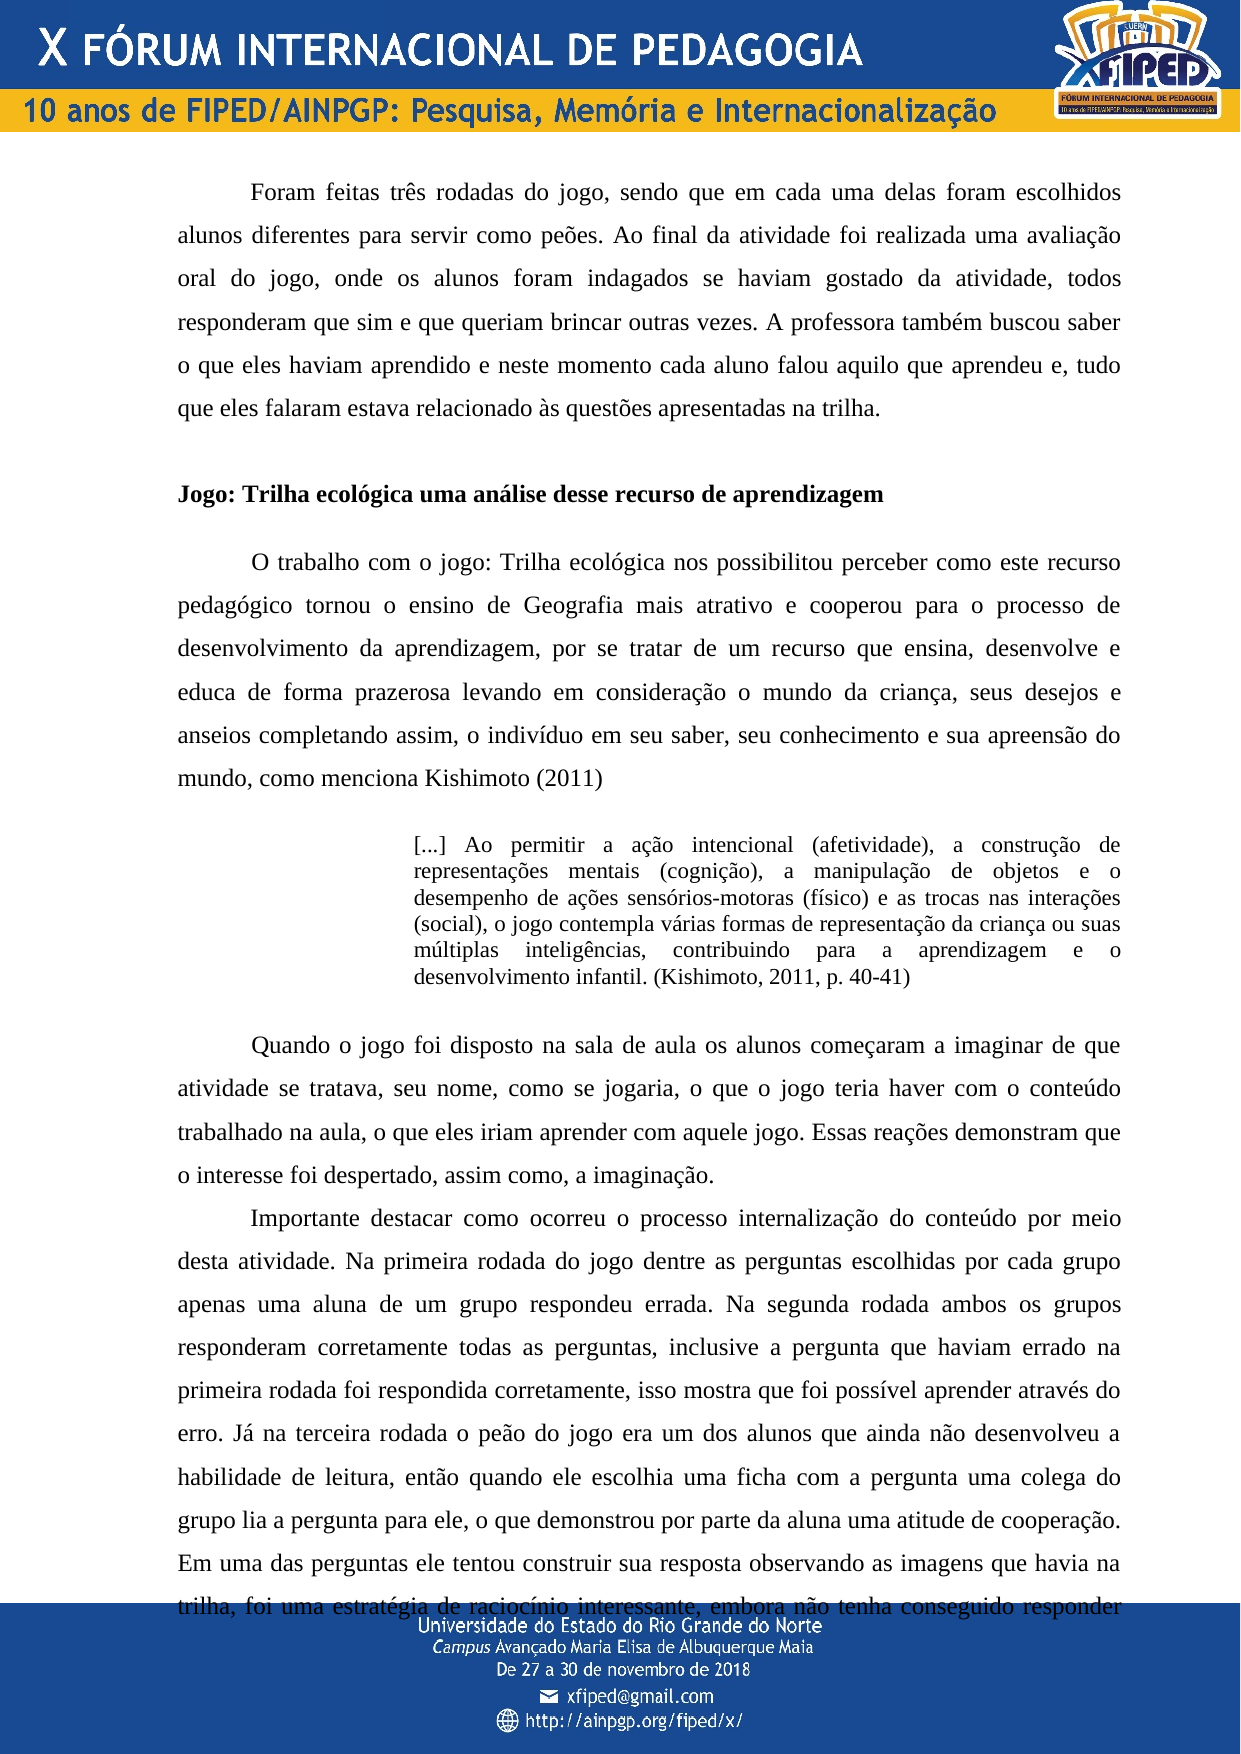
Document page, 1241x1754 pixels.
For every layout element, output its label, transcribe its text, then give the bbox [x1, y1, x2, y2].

text [...] Ao permitir a ação intencional (afetividade), a construção de representações mentais (cognição), a manipulação de objetos e o desempenho de ações sensórios-motoras (físico) e as trocas nas interações (social), o jogo contempla várias formas de representação da criança ou suas múltiplas inteligências, contribuindo para a aprendizagem e o desenvolvimento infantil. (Kishimoto, 2011, p. 40-41) [413, 831, 1122, 989]
text Foram feitas três rodadas do jogo, sendo que em cada uma delas foram escolhidos alunos diferentes para servir como peões. Ao final da atividade foi realizada uma avaliação oral do jogo, onde os alunos foram indagados se haviam gostado da atividade, todos responderam que sim e que queriam brincar outras vezes. A professora também buscou saber o que eles haviam aprendido e neste momento cada aluno falou aquilo que aprendeu e, tudo que eles falaram estava relacionado às questões apresentadas na trilha. [177, 177, 1122, 422]
text Jogo: Trilha ecológica uma análise desse recurso de aprendizagem [177, 479, 1122, 508]
text O trabalho com o jogo: Trilha ecológica nos possibilitou perceber como este recurso pedagógico tornou o ensino de Geografia mais atrativo e cooperou para o processo de desenvolvimento da aprendizagem, por se tratar de um recurso que ensina, desenvolve e educa de forma prazerosa levando em consideração o mundo da criança, seus desejos e anseios completando assim, o indivíduo em seu saber, seu conhecimento e sua apreensão do mundo, como menciona Kishimoto (2011) [177, 547, 1122, 792]
picture [0, 1603, 1241, 1754]
picture [0, 0, 1241, 132]
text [177, 1203, 1122, 1620]
text Quando o jogo foi disposto na sala de aula os alunos começaram a imaginar de que atividade se tratava, seu nome, como se jogaria, o que o jogo teria haver com o conteúdo trabalhado na aula, o que eles iriam aprender com aquele jogo. Essas reações demonstram que o interesse foi despertado, assim como, a imaginação. [177, 1030, 1122, 1188]
